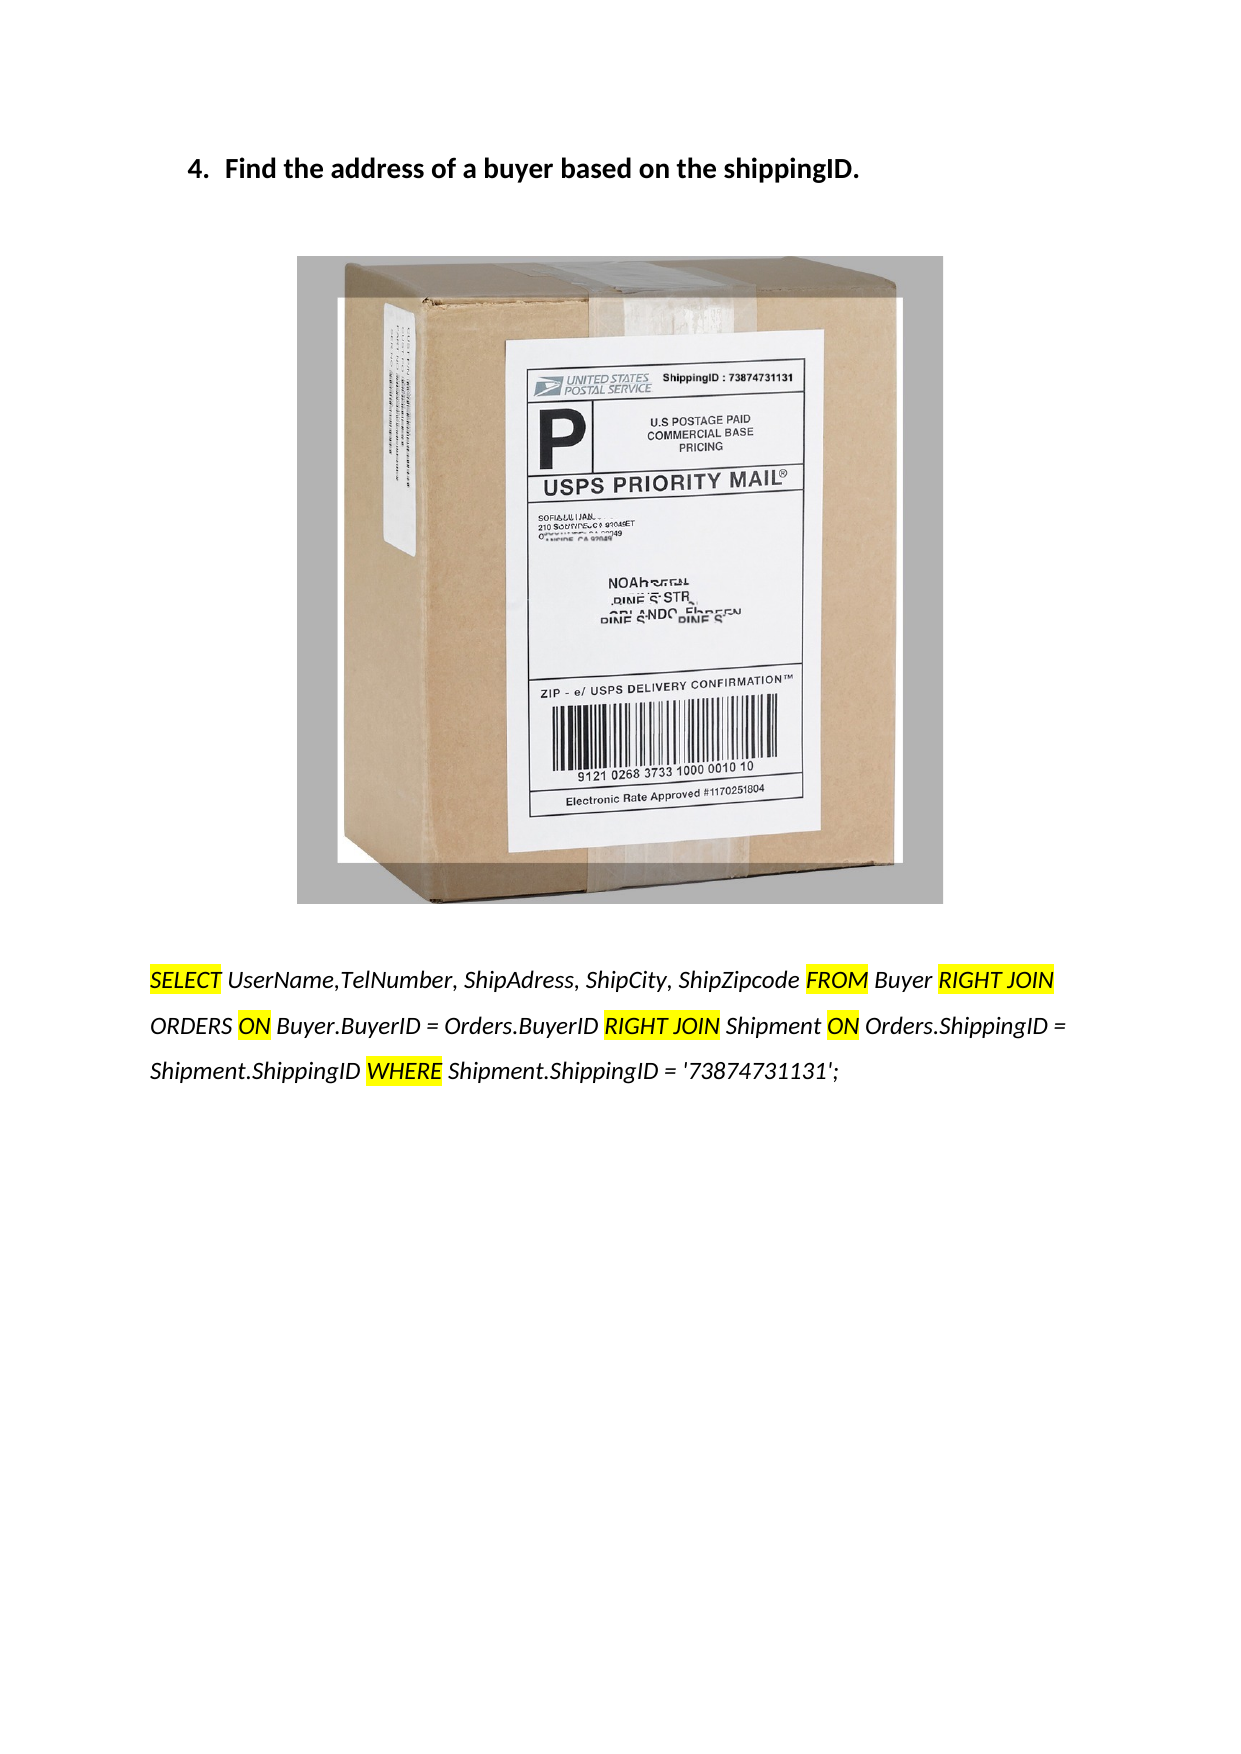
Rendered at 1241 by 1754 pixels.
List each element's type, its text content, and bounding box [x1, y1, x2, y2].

picture [297, 256, 944, 904]
list Find the address of a buyer based on the shippingID. [187, 150, 1090, 186]
text SELECT UserName,TelNumber, ShipAdress, ShipCity, ShipZipcode FROM Buyer RIGHT JOIN ORDERS ON Buyer.BuyerID = Orders.BuyerID RIGHT JOIN Shipment ON Orders.ShippingID = Shipment.ShippingID WHERE Shipment.ShippingID = '73874731131'; [150, 964, 1090, 1086]
